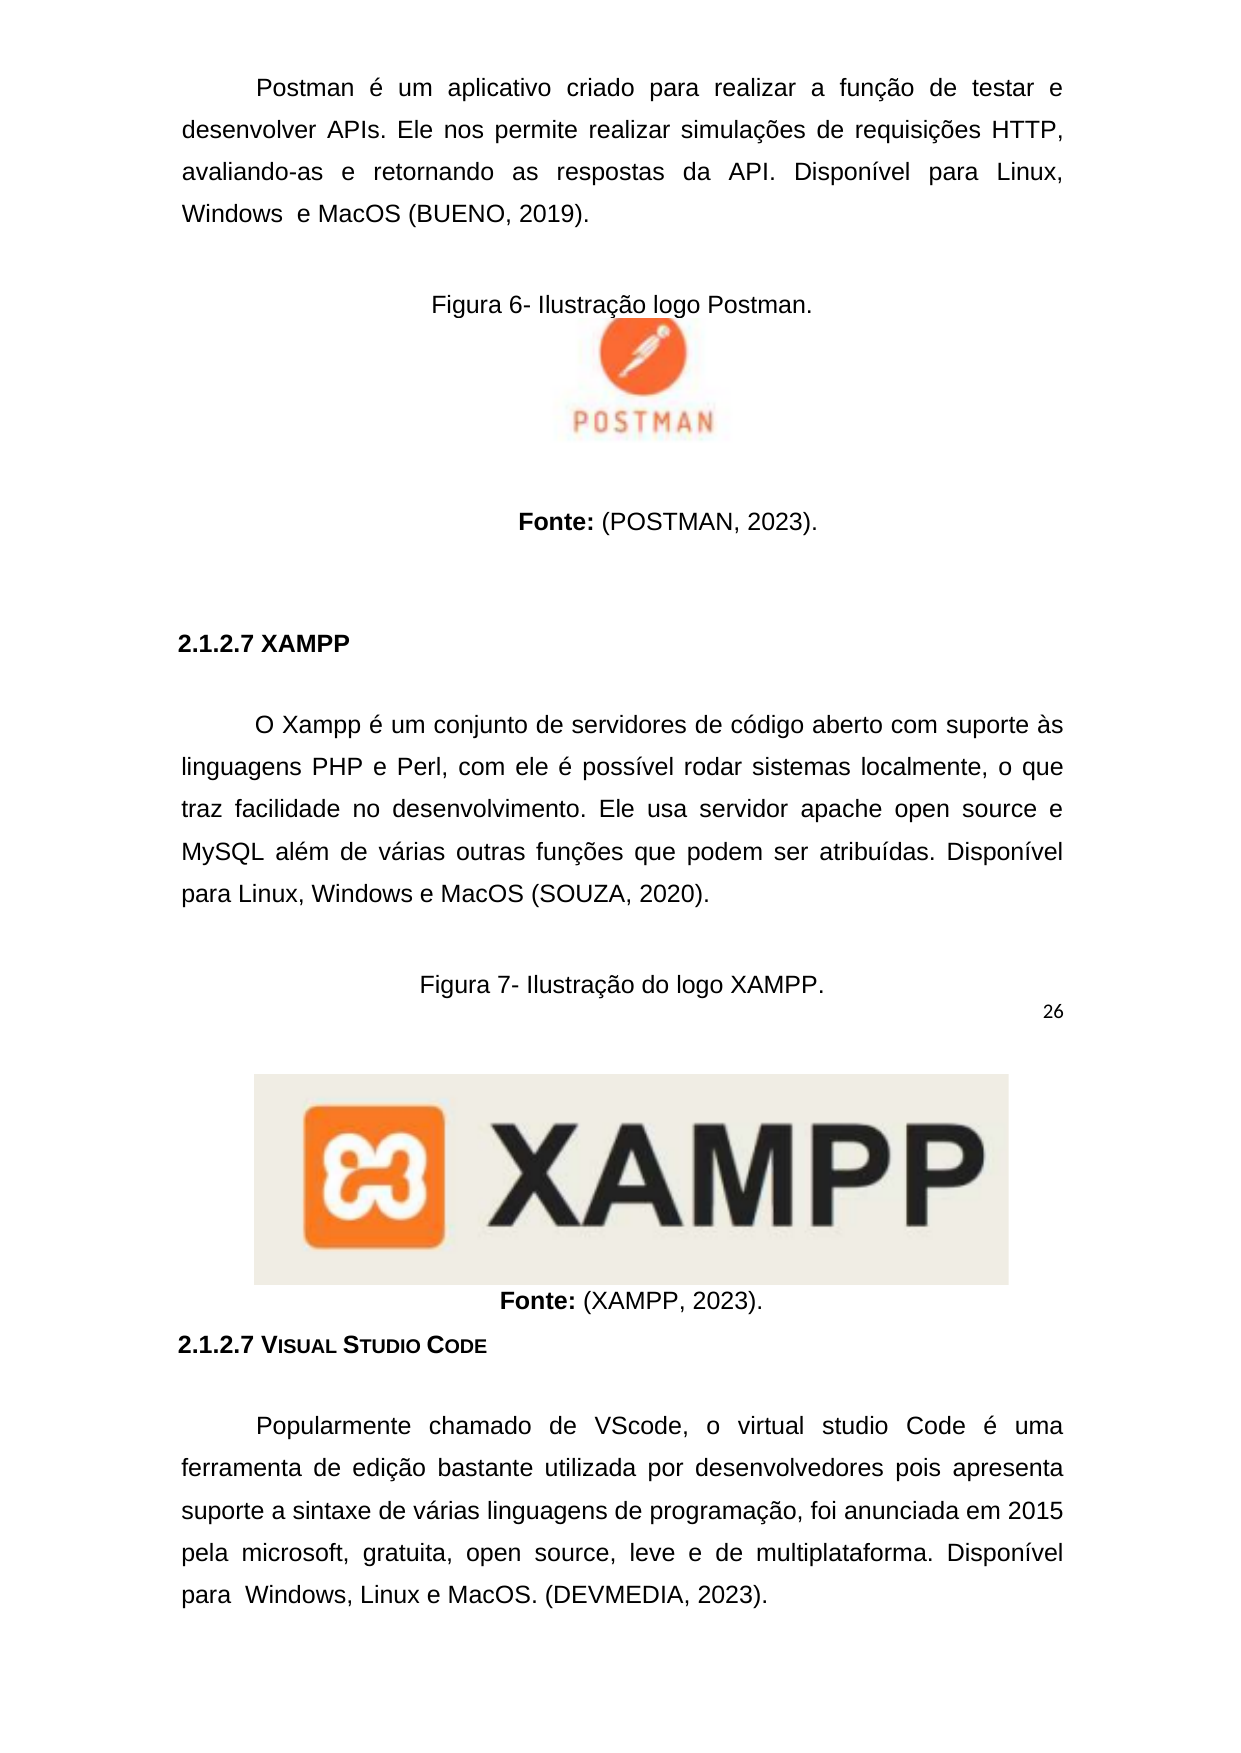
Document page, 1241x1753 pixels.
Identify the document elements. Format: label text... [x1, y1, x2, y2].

text Fonte: (XAMPP, 2023). [254, 1285, 1009, 1315]
text O Xampp é um conjunto de servidores de código aberto com suporte às linguagens PHP e Perl, com ele é possível rodar sistemas localmente, o que traz facilidade no desenvolvimento. Ele usa servidor apache open source e MySQL além de várias outras funções que podem ser atribuídas. Disponível para Linux, Windows e MacOS (SOUZA, 2020). [181, 710, 1065, 908]
text 2.1.2.7 XAMPP [178, 629, 1139, 658]
text Figura 7- Ilustração do logo XAMPP. [419, 970, 1139, 998]
picture [254, 1074, 1009, 1285]
text Postman é um aplicativo criado para realizar a função de testar e desenvolver APIs. Ele nos permite realizar simulações de requisições HTTP, avaliando-as e retornando as respostas da API. Disponível para Linux, Windows e MacOS (BUENO, 2019). [182, 73, 1065, 228]
picture [254, 318, 1082, 474]
text Fonte: (POSTMAN, 2023). [254, 474, 1082, 536]
text Figura 6- Ilustração logo Postman. [431, 290, 1139, 318]
text Popularmente chamado de VScode, o virtual studio Code é uma ferramenta de edição bastante utilizada por desenvolvedores pois apresenta suporte a sintaxe de várias linguagens de programação, foi anunciada em 2015 pela microsoft, gratuita, open source, leve e de multiplataforma. Disponível para Windows, Linux e MacOS. (DEVMEDIA, 2023). [181, 1411, 1065, 1609]
text 26 [148, 998, 1064, 1024]
text 2.1.2.7 VISUAL STUDIO CODE [178, 1330, 1139, 1359]
